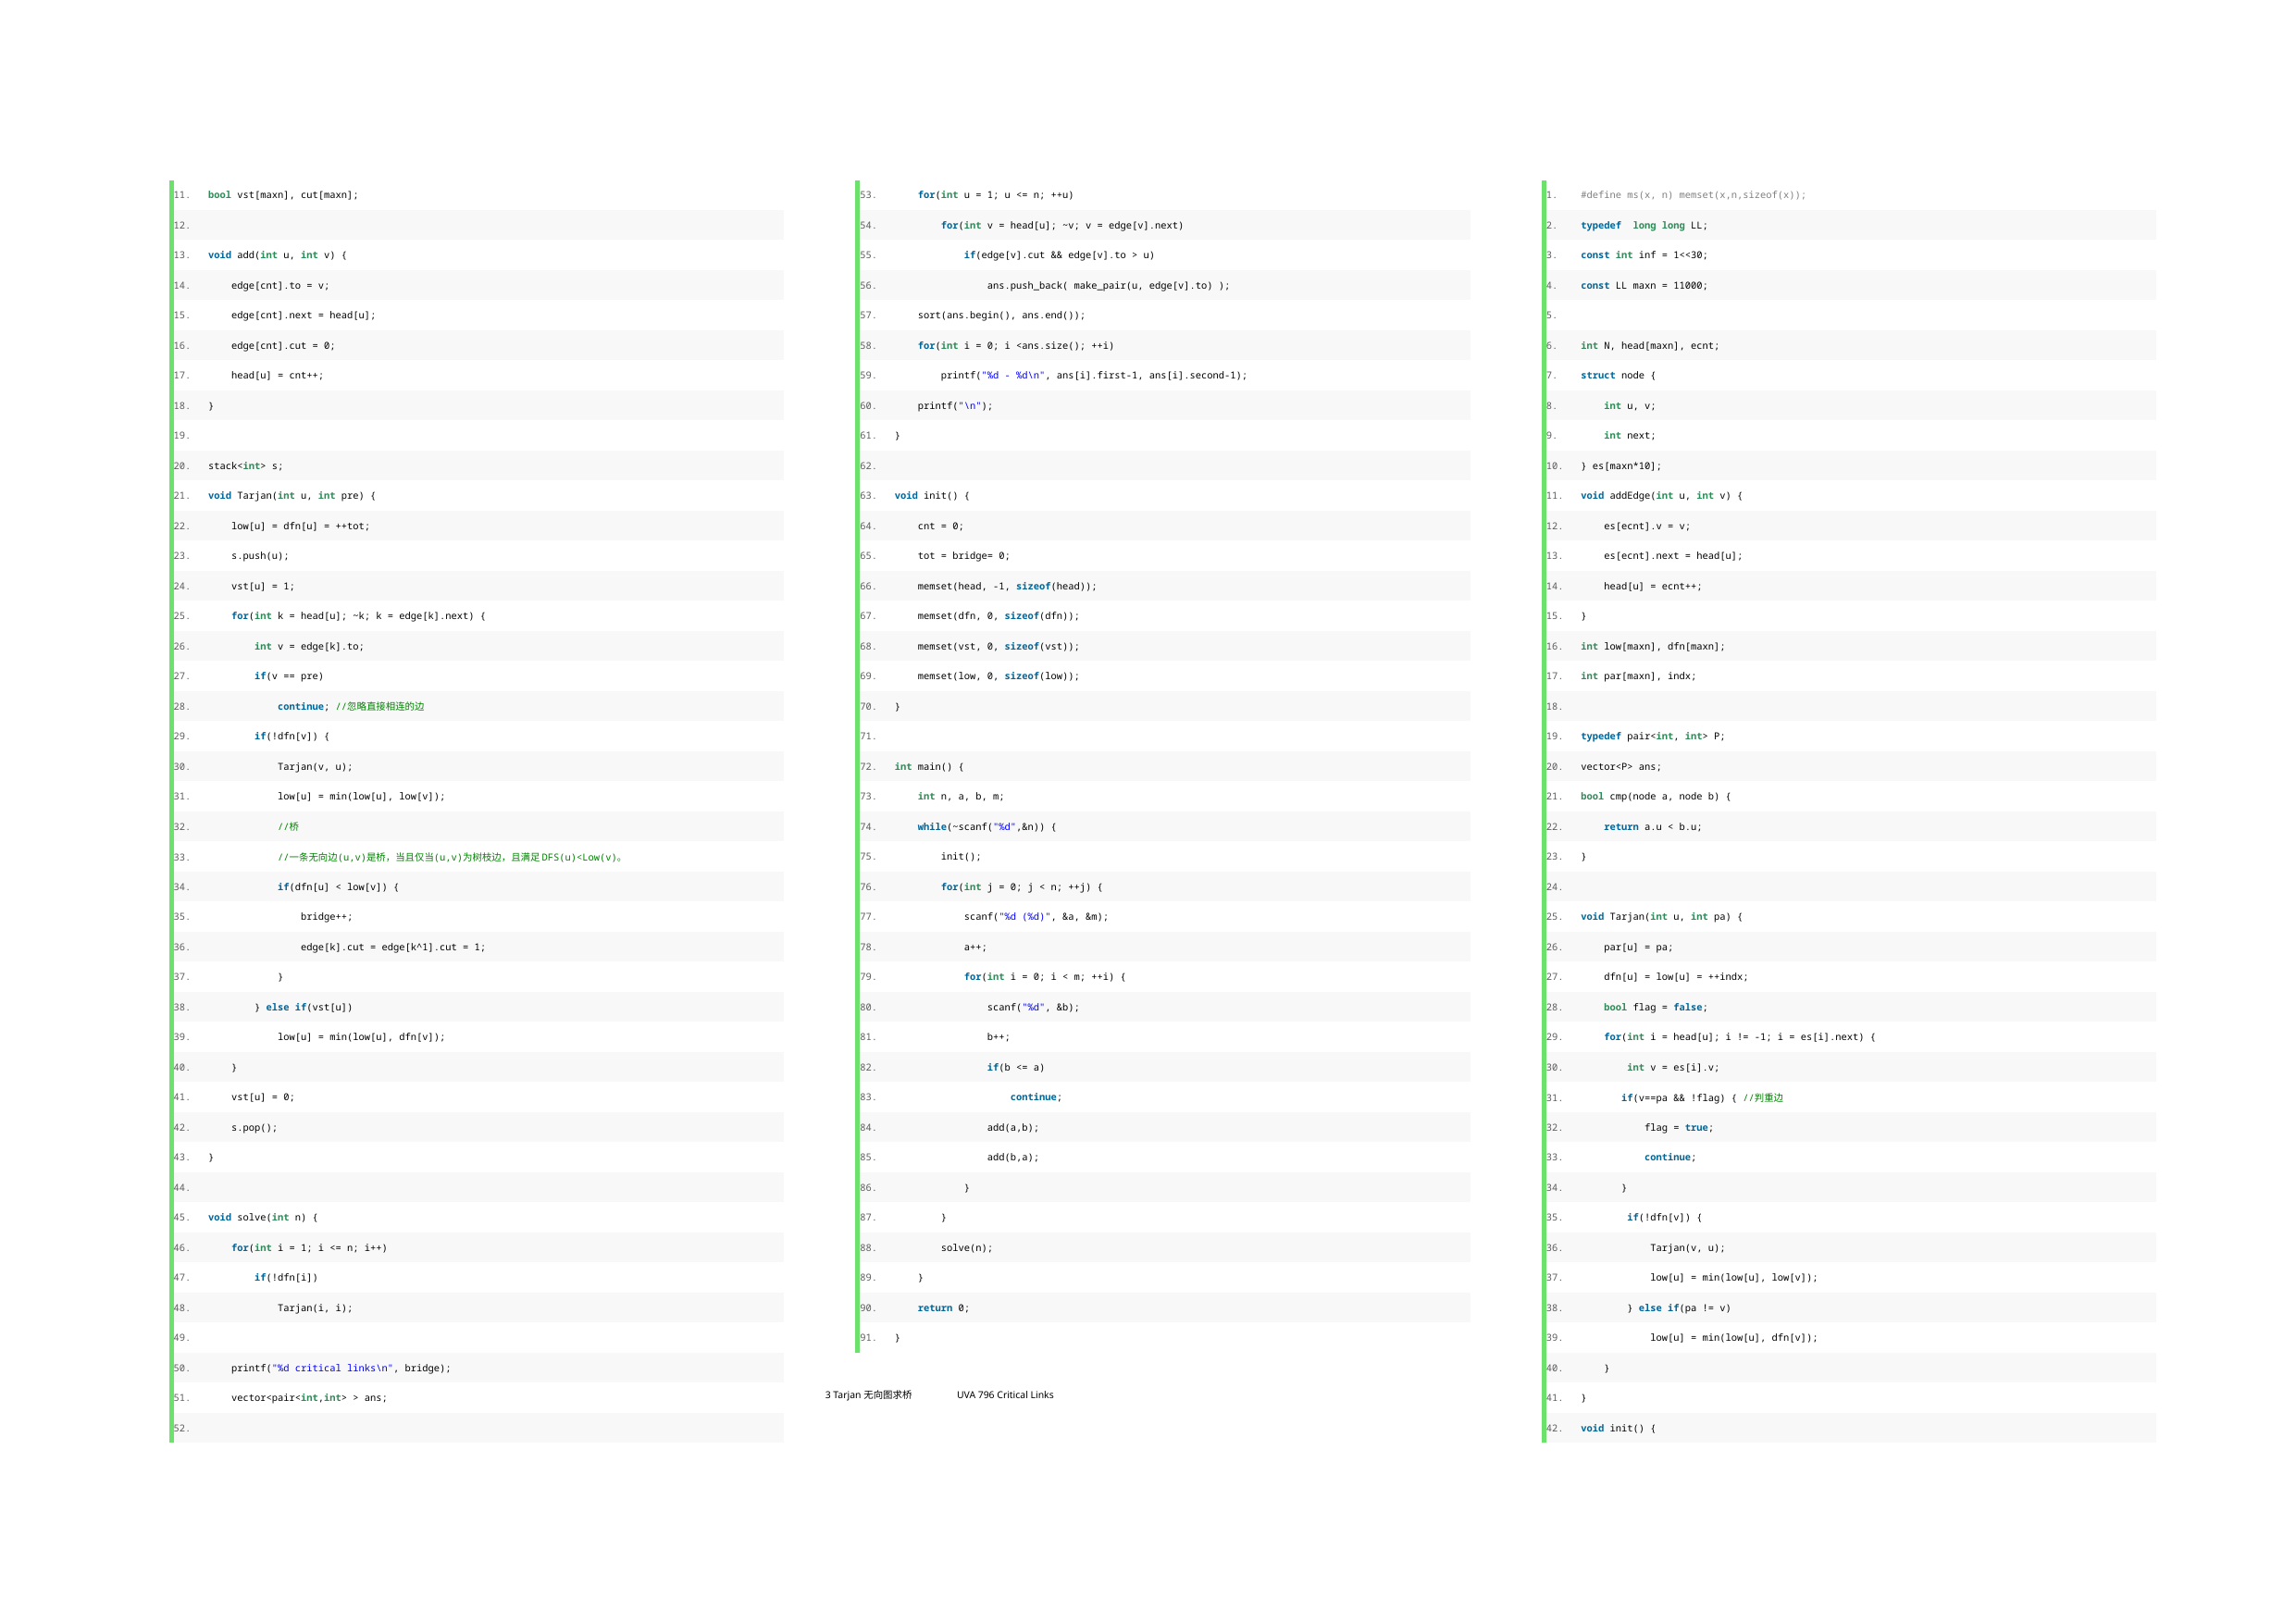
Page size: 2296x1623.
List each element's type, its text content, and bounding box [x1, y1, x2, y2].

list } es[maxn*10]; [1546, 451, 2156, 480]
list continue; //忽略直接相连的边 [174, 691, 784, 721]
list low[u] = min(low[u], low[v]); [1546, 1262, 2156, 1293]
list printf("%d critical links\n", bridge); [174, 1353, 784, 1382]
list //一条无向边(u,v)是桥，当且仅当(u,v)为树枝边，且满足DFS(u)<Low(v)。 [174, 841, 784, 872]
list tot = bridge= 0; [860, 540, 1471, 571]
list void init() { [1546, 1413, 2156, 1443]
list if(dfn[u] < low[v]) { [174, 872, 784, 901]
list for(int k = head[u]; ~k; k = edge[k].next) { [174, 601, 784, 631]
list add(a,b); [860, 1112, 1471, 1142]
list ans.push_back( make_pair(u, edge[v].to) ); [860, 270, 1471, 300]
list if(!dfn[i]) [174, 1262, 784, 1293]
list for(int i = 0; i < m; ++i) { [860, 961, 1471, 992]
list } [1546, 1353, 2156, 1382]
list } [1546, 1382, 2156, 1413]
list } [860, 1322, 1471, 1353]
list s.pop(); [174, 1112, 784, 1142]
list a++; [860, 932, 1471, 961]
list if(v==pa && !flag) { //判重边 [1546, 1082, 2156, 1112]
list bridge++; [174, 901, 784, 932]
list void add(int u, int v) { [174, 240, 784, 270]
list printf("\n"); [860, 390, 1471, 420]
list } [174, 1142, 784, 1172]
list add(b,a); [860, 1142, 1471, 1172]
list vector<P> ans; [1546, 751, 2156, 781]
list for(int v = head[u]; ~v; v = edge[v].next) [860, 210, 1471, 240]
list memset(low, 0, sizeof(low)); [860, 661, 1471, 691]
list const int inf = 1<<30; [1546, 240, 2156, 270]
list if(!dfn[v]) { [174, 721, 784, 751]
list int next; [1546, 420, 2156, 451]
list } [174, 390, 784, 420]
list low[u] = min(low[u], dfn[v]); [1546, 1322, 2156, 1353]
list int main() { [860, 751, 1471, 781]
list stack<int> s; [174, 451, 784, 480]
list void Tarjan(int u, int pa) { [1546, 901, 2156, 932]
list } [860, 1202, 1471, 1233]
list memset(head, -1, sizeof(head)); [860, 571, 1471, 601]
list if(v == pre) [174, 661, 784, 691]
list continue; [1546, 1142, 2156, 1172]
list sort(ans.begin(), ans.end()); [860, 300, 1471, 330]
list } [860, 691, 1471, 721]
list while(~scanf("%d",&n)) { [860, 812, 1471, 841]
list int v = es[i].v; [1546, 1052, 2156, 1082]
list struct node { [1546, 360, 2156, 390]
list low[u] = min(low[u], dfn[v]); [174, 1022, 784, 1052]
list } [860, 1262, 1471, 1293]
list return 0; [860, 1293, 1471, 1322]
list low[u] = min(low[u], low[v]); [174, 781, 784, 812]
list bool vst[maxn], cut[maxn]; [169, 180, 784, 210]
list } [1546, 841, 2156, 872]
list if(!dfn[v]) { [1546, 1202, 2156, 1233]
list for(int i = 0; i <ans.size(); ++i) [860, 330, 1471, 360]
list } [174, 1052, 784, 1082]
list int N, head[maxn], ecnt; [1546, 330, 2156, 360]
list for(int u = 1; u <= n; ++u) [855, 180, 1471, 210]
list int par[maxn], indx; [1546, 661, 2156, 691]
list } [1546, 601, 2156, 631]
list continue; [860, 1082, 1471, 1112]
list b++; [860, 1022, 1471, 1052]
list for(int i = 1; i <= n; i++) [174, 1233, 784, 1262]
list } else if(vst[u]) [174, 992, 784, 1022]
list vector<pair<int,int> > ans; [174, 1382, 784, 1413]
list } [860, 1172, 1471, 1202]
list if(edge[v].cut && edge[v].to > u) [860, 240, 1471, 270]
list return a.u < b.u; [1546, 812, 2156, 841]
list es[ecnt].v = v; [1546, 511, 2156, 540]
list for(int i = head[u]; i != -1; i = es[i].next) { [1546, 1022, 2156, 1052]
list bool cmp(node a, node b) { [1546, 781, 2156, 812]
list head[u] = ecnt++; [1546, 571, 2156, 601]
list edge[cnt].cut = 0; [174, 330, 784, 360]
list edge[cnt].next = head[u]; [174, 300, 784, 330]
list memset(dfn, 0, sizeof(dfn)); [860, 601, 1471, 631]
list bool flag = false; [1546, 992, 2156, 1022]
list void Tarjan(int u, int pre) { [174, 480, 784, 511]
list par[u] = pa; [1546, 932, 2156, 961]
list head[u] = cnt++; [174, 360, 784, 390]
list //桥 [174, 812, 784, 841]
text 3 Tarjan 无向图求桥 UVA 796 Critical Links [825, 1380, 1471, 1410]
list for(int j = 0; j < n; ++j) { [860, 872, 1471, 901]
list es[ecnt].next = head[u]; [1546, 540, 2156, 571]
list memset(vst, 0, sizeof(vst)); [860, 631, 1471, 661]
list Tarjan(v, u); [174, 751, 784, 781]
list Tarjan(i, i); [174, 1293, 784, 1322]
list } [860, 420, 1471, 451]
list init(); [860, 841, 1471, 872]
list if(b <= a) [860, 1052, 1471, 1082]
list solve(n); [860, 1233, 1471, 1262]
list dfn[u] = low[u] = ++indx; [1546, 961, 2156, 992]
list const LL maxn = 11000; [1546, 270, 2156, 300]
list cnt = 0; [860, 511, 1471, 540]
list typedef pair<int, int> P; [1546, 721, 2156, 751]
list scanf("%d (%d)", &a, &m); [860, 901, 1471, 932]
list int u, v; [1546, 390, 2156, 420]
list int low[maxn], dfn[maxn]; [1546, 631, 2156, 661]
list int n, a, b, m; [860, 781, 1471, 812]
list Tarjan(v, u); [1546, 1233, 2156, 1262]
list s.push(u); [174, 540, 784, 571]
list vst[u] = 0; [174, 1082, 784, 1112]
list } else if(pa != v) [1546, 1293, 2156, 1322]
list edge[cnt].to = v; [174, 270, 784, 300]
list vst[u] = 1; [174, 571, 784, 601]
list typedef long long LL; [1546, 210, 2156, 240]
list } [174, 961, 784, 992]
list edge[k].cut = edge[k^1].cut = 1; [174, 932, 784, 961]
list } [1546, 1172, 2156, 1202]
list scanf("%d", &b); [860, 992, 1471, 1022]
list low[u] = dfn[u] = ++tot; [174, 511, 784, 540]
list void init() { [860, 480, 1471, 511]
list void solve(int n) { [174, 1202, 784, 1233]
list flag = true; [1546, 1112, 2156, 1142]
list int v = edge[k].to; [174, 631, 784, 661]
list printf("%d - %d\n", ans[i].first-1, ans[i].second-1); [860, 360, 1471, 390]
list void addEdge(int u, int v) { [1546, 480, 2156, 511]
list #define ms(x, n) memset(x,n,sizeof(x)); [1542, 180, 2156, 210]
